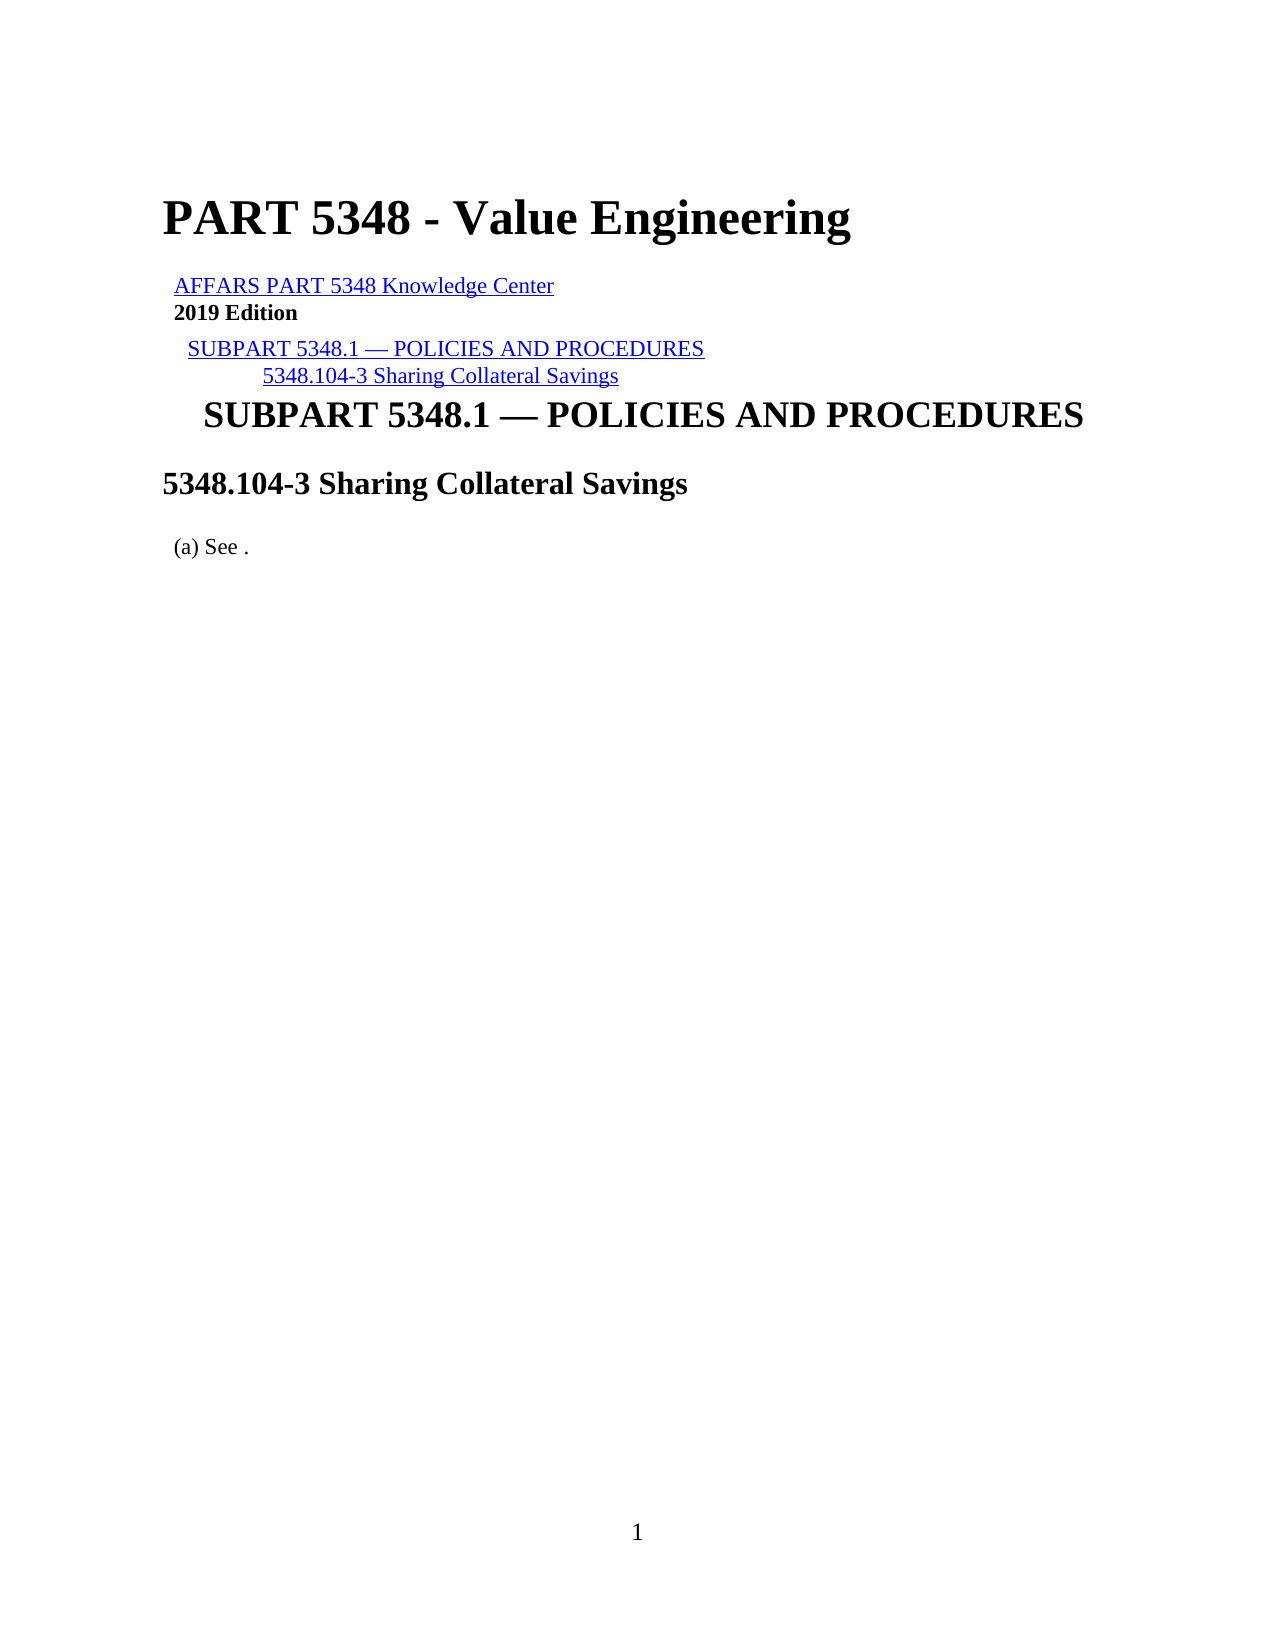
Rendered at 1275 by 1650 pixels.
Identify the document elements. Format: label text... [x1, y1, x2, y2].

text (a) See . [163, 522, 1135, 569]
text 5348.104-3 Sharing Collateral Savings [262, 362, 1125, 388]
subtitle PART 5348 - Value Engineering [162, 187, 1125, 245]
subtitle SUBPART 5348.1 — POLICIES AND PROCEDURES [162, 392, 1125, 435]
text AFFARS PART 5348 Knowledge Center [163, 262, 1135, 298]
text SUBPART 5348.1 — POLICIES AND PROCEDURES [187, 335, 1125, 362]
text 2019 Edition [163, 298, 1135, 335]
subtitle 5348.104-3 Sharing Collateral Savings [162, 464, 1125, 502]
